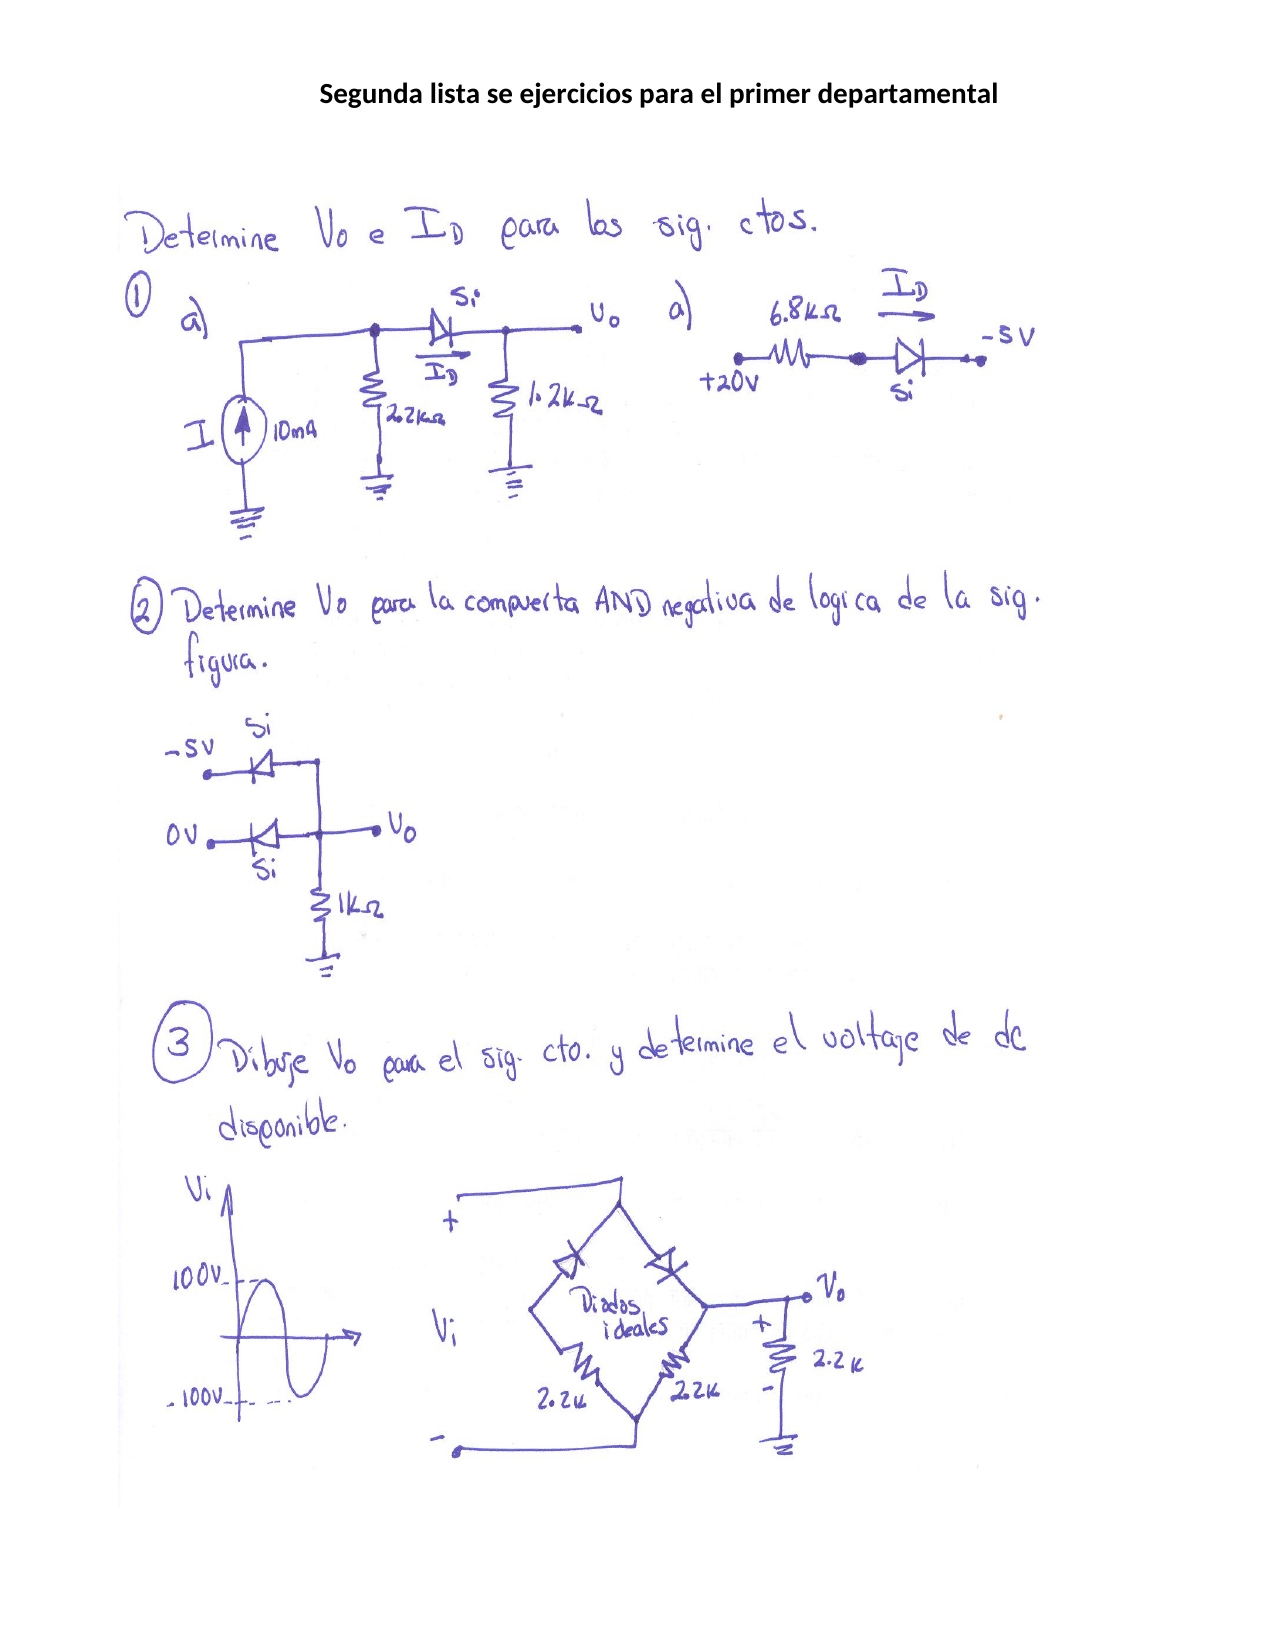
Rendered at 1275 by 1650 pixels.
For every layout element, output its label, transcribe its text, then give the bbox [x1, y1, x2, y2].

text Segunda lista se ejercicios para el primer departamental [118, 75, 1200, 111]
picture [118, 185, 1045, 1507]
